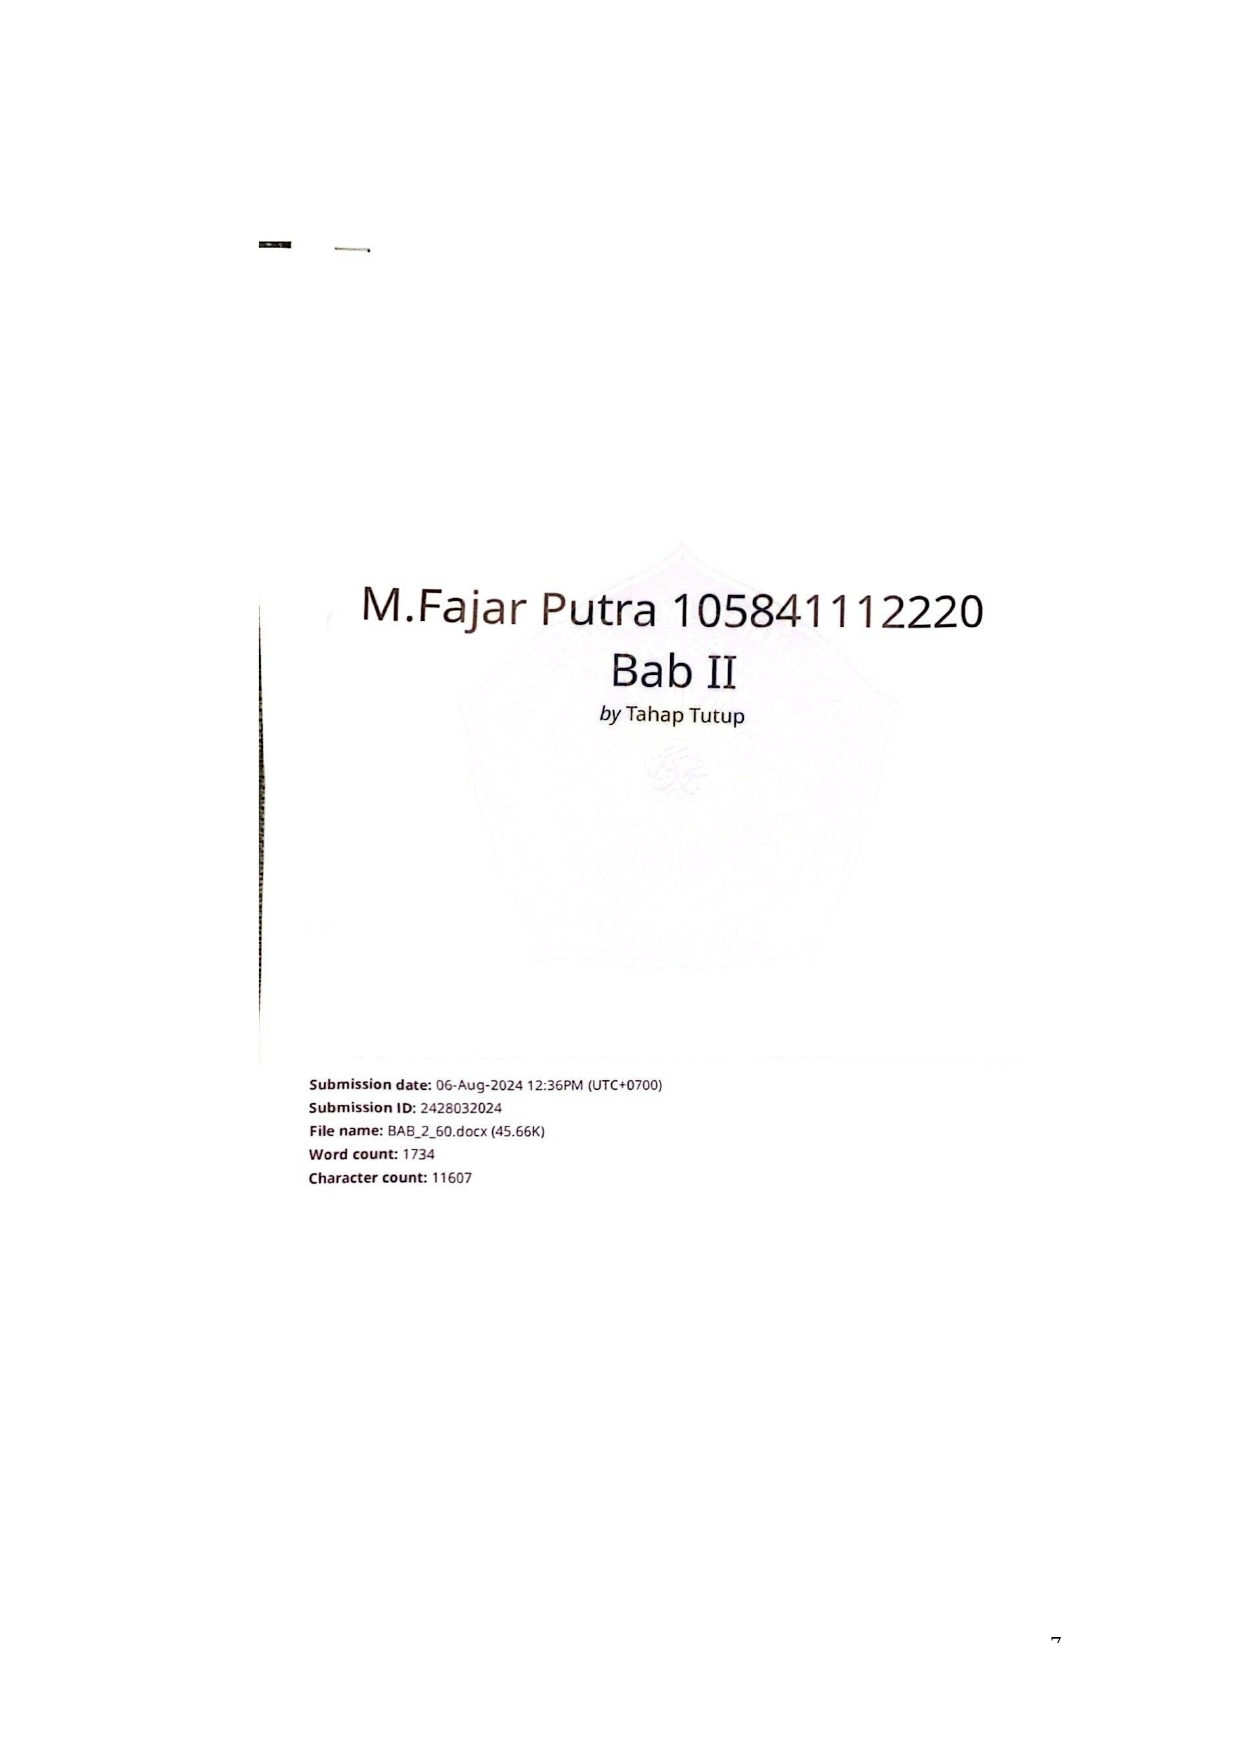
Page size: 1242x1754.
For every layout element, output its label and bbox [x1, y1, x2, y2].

picture [258, 236, 1020, 1192]
